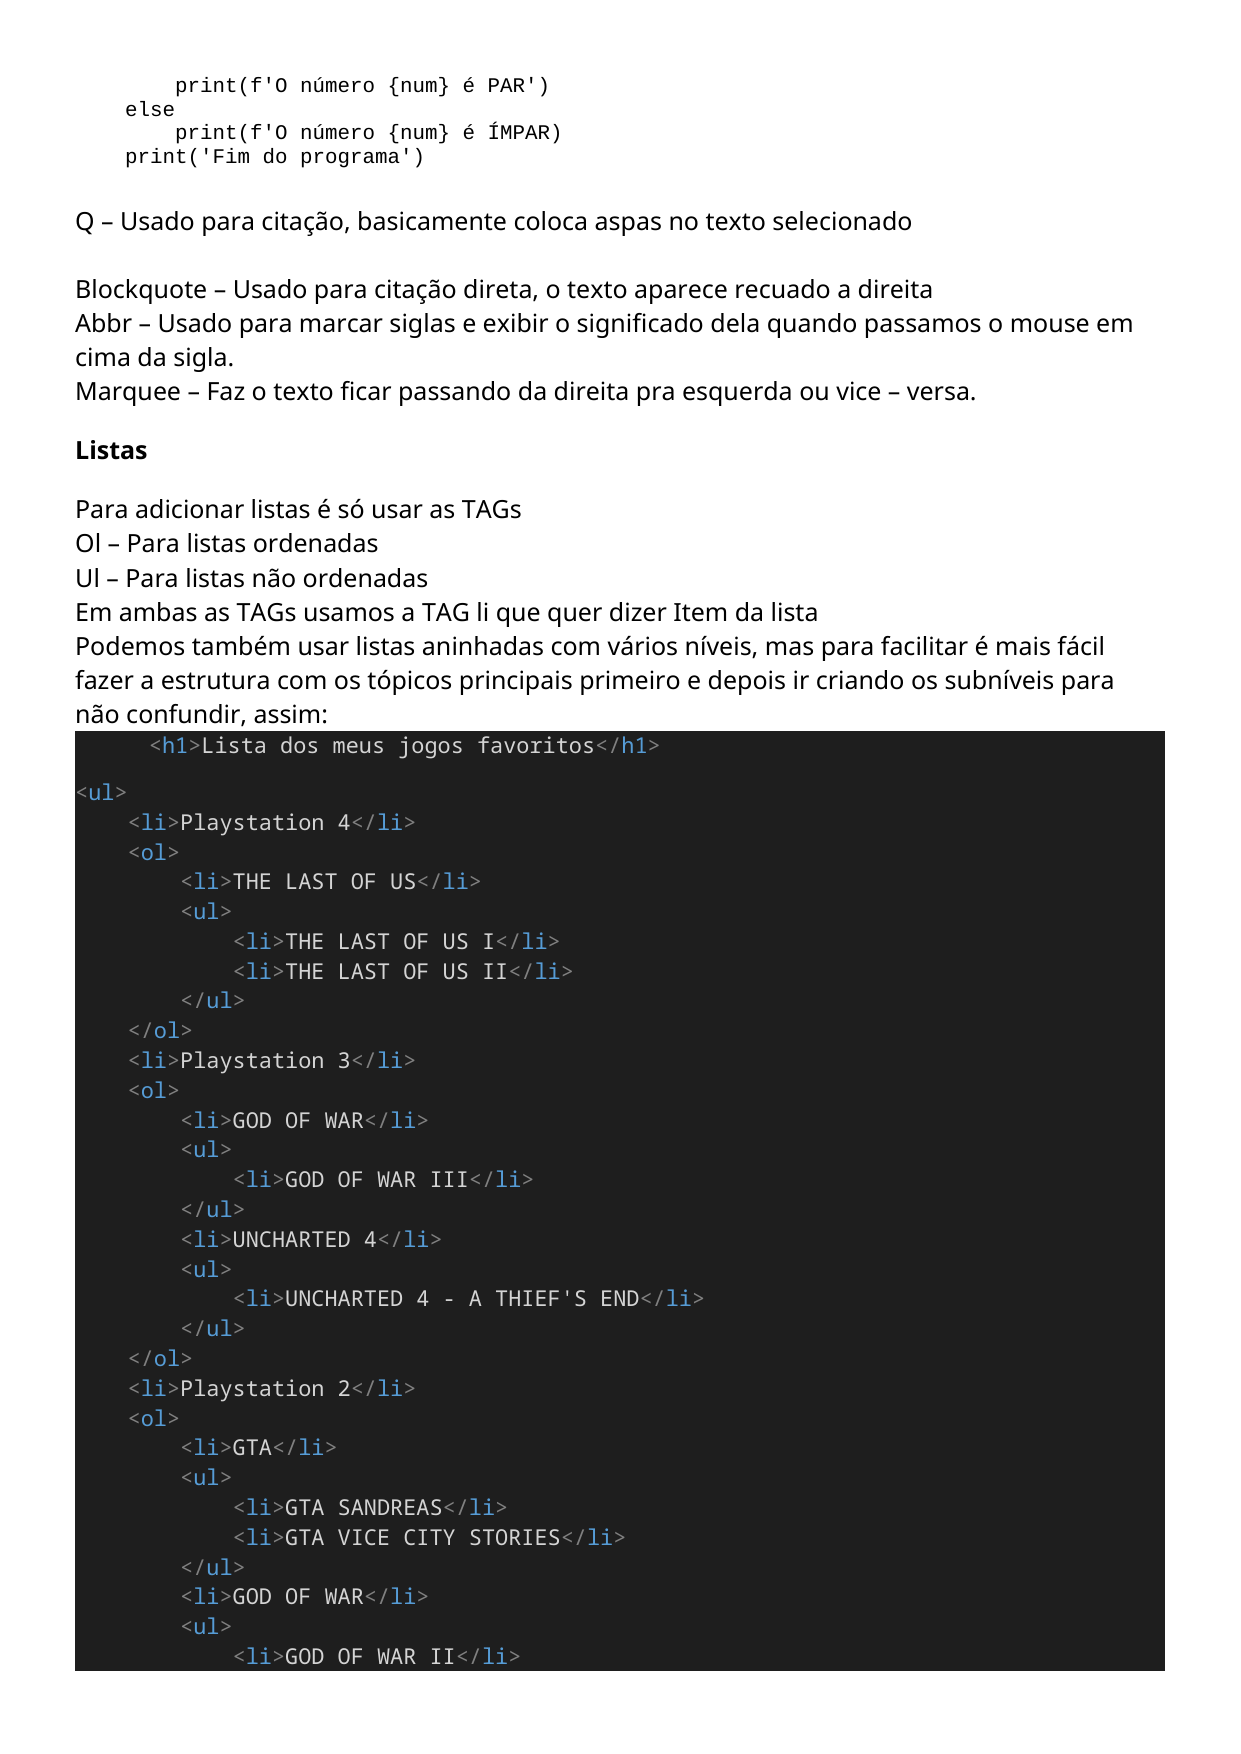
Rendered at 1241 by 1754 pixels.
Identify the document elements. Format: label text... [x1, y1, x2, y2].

text </ul> [75, 1552, 1165, 1581]
text Ul – Para listas não ordenadas [75, 560, 1165, 594]
text </ol> [75, 1343, 1165, 1373]
text <ul> [75, 1134, 1165, 1164]
text </ul> [75, 986, 1165, 1015]
text Para adicionar listas é só usar as TAGs [75, 492, 1165, 526]
text <li>GOD OF WAR</li> [75, 1105, 1165, 1134]
text <li>GTA VICE CITY STORIES</li> [75, 1522, 1165, 1552]
text Q – Usado para citação, basicamente coloca aspas no texto selecionado [75, 204, 1165, 238]
text <li>GTA SANDREAS</li> [75, 1492, 1165, 1522]
text else [75, 99, 1165, 122]
text <li>THE LAST OF US I</li> [75, 926, 1165, 956]
text </ol> [75, 1015, 1165, 1045]
text <li>Playstation 3</li> [75, 1045, 1165, 1075]
text Podemos também usar listas aninhadas com vários níveis, mas para facilitar é mais fácil fazer a estrutura com os tópicos principais primeiro e depois ir criando os subníveis para não confundir, assim: [75, 628, 1165, 731]
text <li>Playstation 4</li> [75, 807, 1165, 837]
text </ul> [75, 1313, 1165, 1343]
text <li>THE LAST OF US</li> [75, 866, 1165, 896]
text Blockquote – Usado para citação direta, o texto aparece recuado a direita [75, 272, 1165, 306]
text <ul> [75, 1254, 1165, 1283]
text <li>Playstation 2</li> [75, 1373, 1165, 1403]
text <ul> [75, 896, 1165, 926]
text <li>UNCHARTED 4 - A THIEF'S END</li> [75, 1283, 1165, 1313]
text print(f'O número {num} é ÍMPAR) [75, 122, 1165, 146]
text <ul> [75, 1611, 1165, 1641]
text <ol> [75, 1075, 1165, 1105]
text Listas [75, 433, 1165, 467]
text print(f'O número {num} é PAR') [75, 75, 1165, 99]
text Ol – Para listas ordenadas [75, 526, 1165, 560]
text <li>GOD OF WAR II</li> [75, 1641, 1165, 1671]
text <ol> [75, 837, 1165, 866]
text <li>UNCHARTED 4</li> [75, 1224, 1165, 1254]
text <li>GTA</li> [75, 1432, 1165, 1462]
text Abbr – Usado para marcar siglas e exibir o significado dela quando passamos o mouse em cima da sigla. [75, 306, 1165, 374]
text <li>GOD OF WAR</li> [75, 1581, 1165, 1611]
text <ol> [75, 1403, 1165, 1432]
text print('Fim do programa') [75, 146, 1165, 169]
text Marquee – Faz o texto ficar passando da direita pra esquerda ou vice – versa. [75, 374, 1165, 408]
text Em ambas as TAGs usamos a TAG li que quer dizer Item da lista [75, 594, 1165, 628]
text </ul> [75, 1194, 1165, 1224]
text <li>THE LAST OF US II</li> [75, 956, 1165, 986]
text <h1>Lista dos meus jogos favoritos</h1> [75, 731, 1165, 760]
text <ul> [75, 1462, 1165, 1492]
text <ul> [75, 777, 1165, 807]
text <li>GOD OF WAR III</li> [75, 1164, 1165, 1194]
